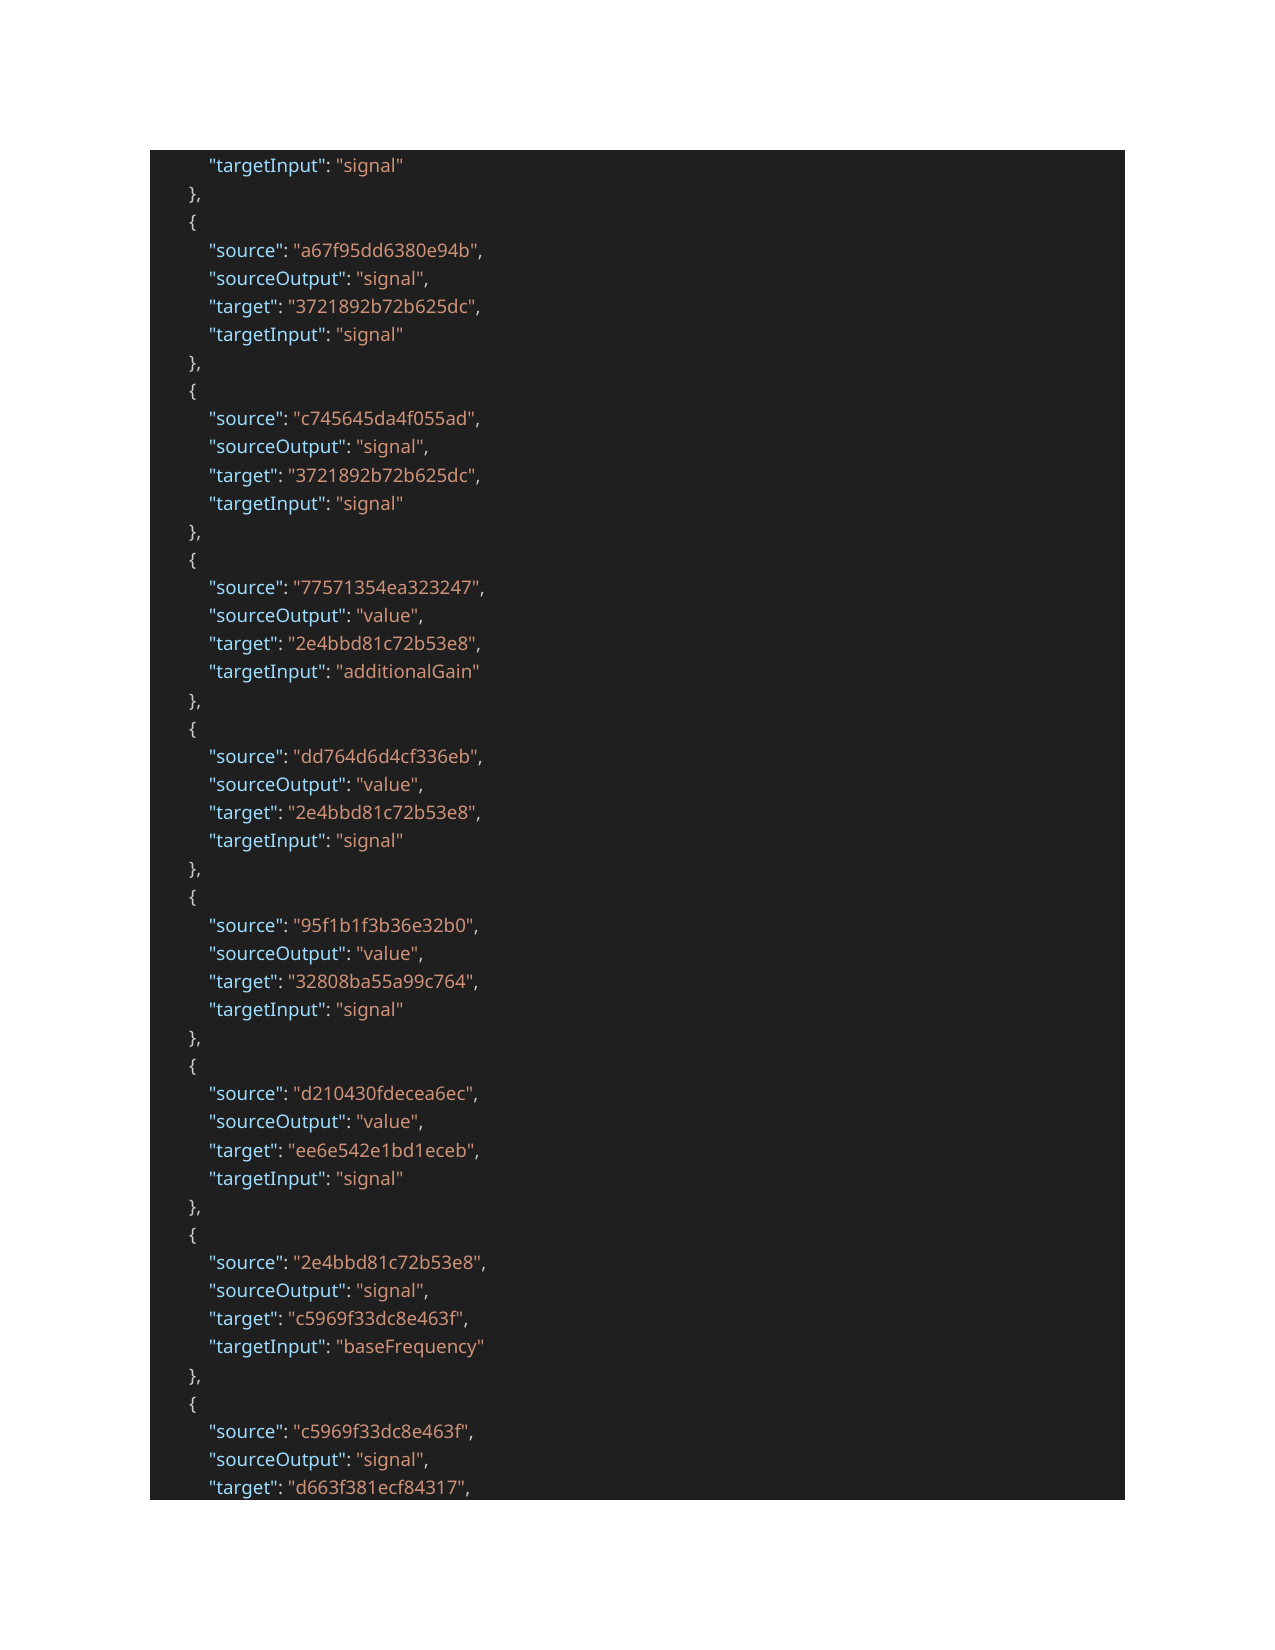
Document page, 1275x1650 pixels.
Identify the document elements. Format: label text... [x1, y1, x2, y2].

text "sourceOutput": "value", [150, 937, 1125, 966]
text "target": "d663f381ecf84317", [150, 1472, 1125, 1500]
text }, [150, 1359, 1125, 1387]
text { [150, 881, 1125, 909]
text { [150, 1219, 1125, 1247]
text "sourceOutput": "value", [150, 1106, 1125, 1134]
text { [150, 375, 1125, 403]
text "targetInput": "signal" [150, 487, 1125, 516]
text "source": "2e4bbd81c72b53e8", [150, 1247, 1125, 1275]
text }, [150, 347, 1125, 375]
text "target": "ee6e542e1bd1eceb", [150, 1134, 1125, 1162]
text "source": "c745645da4f055ad", [150, 403, 1125, 431]
text "sourceOutput": "signal", [150, 1275, 1125, 1303]
text "targetInput": "signal" [150, 150, 1125, 178]
text "targetInput": "signal" [150, 1162, 1125, 1191]
text { [150, 712, 1125, 741]
text "source": "dd764d6d4cf336eb", [150, 741, 1125, 769]
text "target": "2e4bbd81c72b53e8", [150, 797, 1125, 825]
text "source": "77571354ea323247", [150, 572, 1125, 600]
text }, [150, 684, 1125, 712]
text }, [150, 178, 1125, 206]
text "target": "32808ba55a99c764", [150, 966, 1125, 994]
text { [150, 1387, 1125, 1416]
text }, [150, 516, 1125, 544]
text }, [150, 1022, 1125, 1050]
text "targetInput": "signal" [150, 319, 1125, 347]
text "sourceOutput": "signal", [150, 431, 1125, 459]
text { [150, 544, 1125, 572]
text "sourceOutput": "value", [150, 600, 1125, 628]
text { [150, 1050, 1125, 1078]
text "source": "d210430fdecea6ec", [150, 1078, 1125, 1106]
text "target": "c5969f33dc8e463f", [150, 1303, 1125, 1331]
text "sourceOutput": "signal", [150, 1444, 1125, 1472]
text "targetInput": "signal" [150, 825, 1125, 853]
text "source": "c5969f33dc8e463f", [150, 1416, 1125, 1444]
text }, [150, 1191, 1125, 1219]
text "sourceOutput": "value", [150, 769, 1125, 797]
text }, [150, 853, 1125, 881]
text "source": "95f1b1f3b36e32b0", [150, 909, 1125, 937]
text { [150, 206, 1125, 234]
text "targetInput": "additionalGain" [150, 656, 1125, 684]
text "sourceOutput": "signal", [150, 262, 1125, 291]
text "targetInput": "baseFrequency" [150, 1331, 1125, 1359]
text "source": "a67f95dd6380e94b", [150, 234, 1125, 262]
text "target": "3721892b72b625dc", [150, 291, 1125, 319]
text "target": "2e4bbd81c72b53e8", [150, 628, 1125, 656]
text "target": "3721892b72b625dc", [150, 459, 1125, 487]
text "targetInput": "signal" [150, 994, 1125, 1022]
